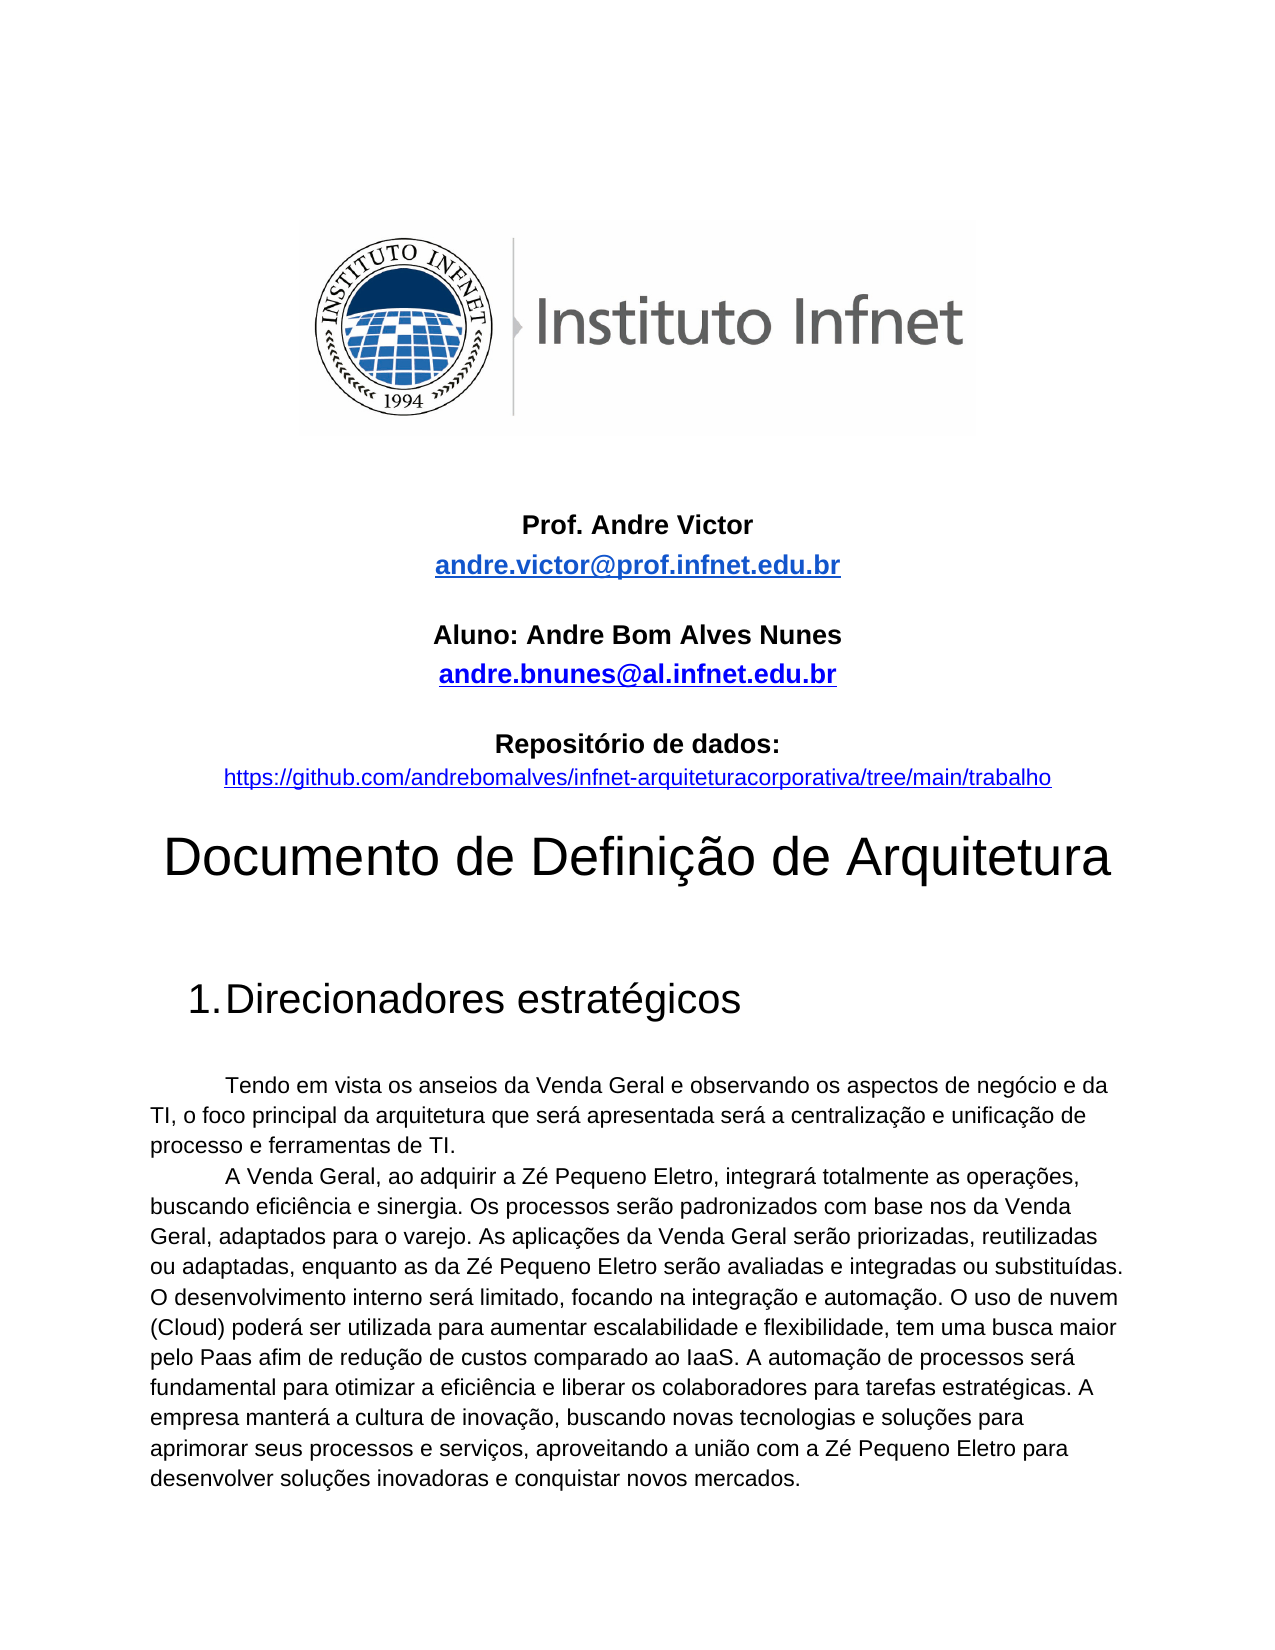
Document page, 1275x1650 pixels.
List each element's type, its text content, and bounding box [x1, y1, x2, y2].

text https://github.com/andrebomalves/infnet-arquiteturacorporativa/tree/main/trabalho [150, 764, 1125, 790]
title Documento de Definição de Arquitetura [150, 824, 1125, 887]
subtitle Direcionadores estratégicos [187, 974, 1125, 1022]
subtitle Aluno: Andre Bom Alves Nunes [150, 619, 1125, 650]
text Tendo em vista os anseios da Venda Geral e observando os aspectos de negócio e da TI, o foco principal da arquitetura que será apresentada será a centralização e unificação de processo e ferramentas de TI. [150, 1072, 1125, 1159]
text Repositório de dados: [150, 728, 1125, 759]
text A Venda Geral, ao adquirir a Zé Pequeno Eletro, integrará totalmente as operações, buscando eficiência e sinergia. Os processos serão padronizados com base nos da Venda Geral, adaptados para o varejo. As aplicações da Venda Geral serão priorizadas, reutilizadas ou adaptadas, enquanto as da Zé Pequeno Eletro serão avaliadas e integradas ou substituídas. O desenvolvimento interno será limitado, focando na integração e automação. O uso de nuvem (Cloud) poderá ser utilizada para aumentar escalabilidade e flexibilidade, tem uma busca maior pelo Paas afim de redução de custos comparado ao IaaS. A automação de processos será fundamental para otimizar a eficiência e liberar os colaboradores para tarefas estratégicas. A empresa manterá a cultura de inovação, buscando novas tecnologias e soluções para aprimorar seus processos e serviços, aproveitando a união com a Zé Pequeno Eletro para desenvolver soluções inovadoras e conquistar novos mercados. [150, 1163, 1125, 1491]
subtitle andre.bnunes@al.infnet.edu.br [150, 658, 1125, 689]
subtitle Prof. Andre Victor [150, 509, 1125, 541]
subtitle andre.victor@prof.infnet.edu.br [150, 549, 1125, 580]
picture [298, 150, 977, 506]
